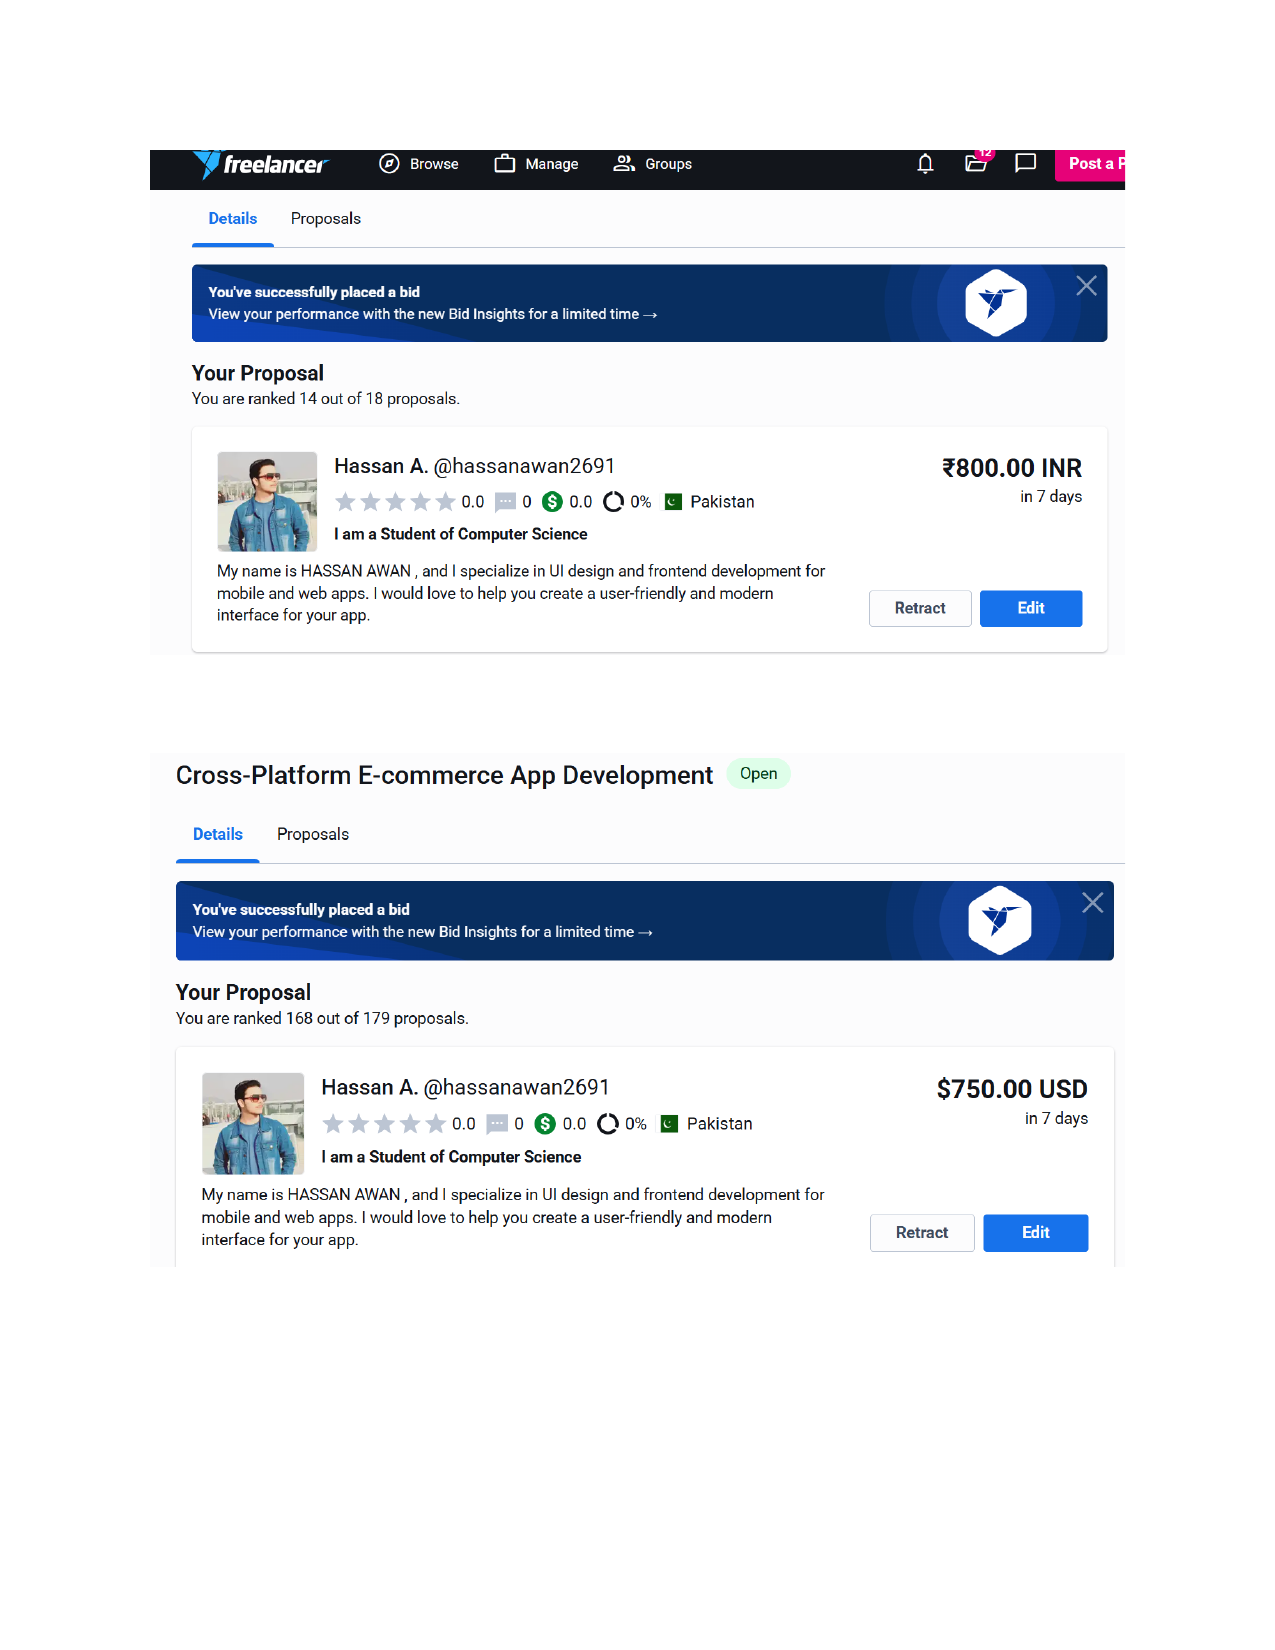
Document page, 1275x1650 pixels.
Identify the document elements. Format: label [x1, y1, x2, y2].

picture [150, 150, 1125, 655]
picture [150, 753, 1125, 1267]
